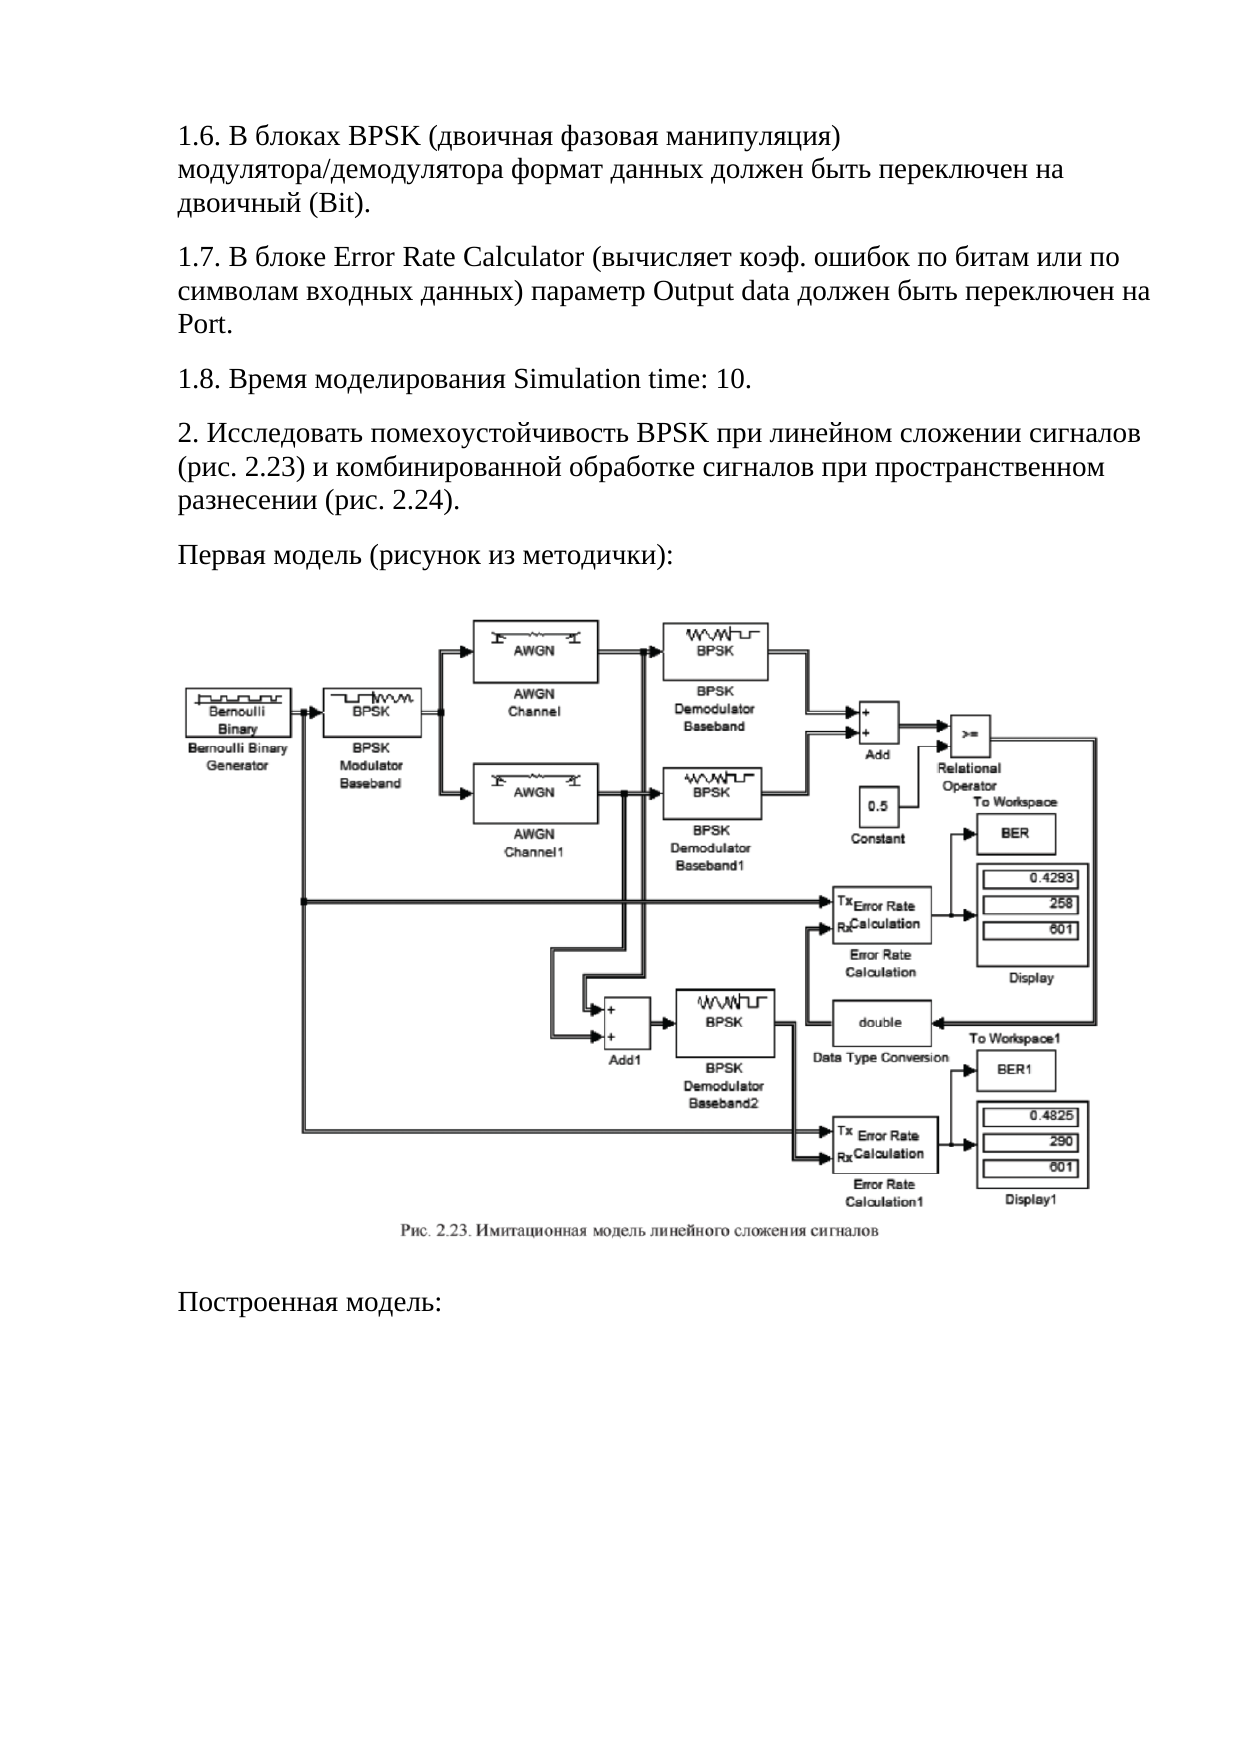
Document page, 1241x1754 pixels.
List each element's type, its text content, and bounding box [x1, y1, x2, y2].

text 1.7. В блоке Error Rate Calculator (вычисляет коэф. ошибок по битам или по символам входных данных) параметр Output data должен быть переключен на Port. [177, 239, 1152, 340]
text 2. Исследовать помехоустойчивость BPSK при линейном сложении сигналов (рис. 2.23) и комбинированной обработке сигналов при пространственном разнесении (рис. 2.24). [177, 415, 1152, 516]
picture [179, 592, 1118, 1263]
text 1.8. Время моделирования Simulation time: 10. [177, 361, 1152, 394]
text Построенная модель: [177, 1284, 1152, 1318]
text 1.6. В блоках BPSK (двоичная фазовая манипуляция) модулятора/демодулятора формат данных должен быть переключен на двоичный (Bit). [177, 118, 1152, 219]
text Первая модель (рисунок из методички): [177, 537, 1152, 570]
